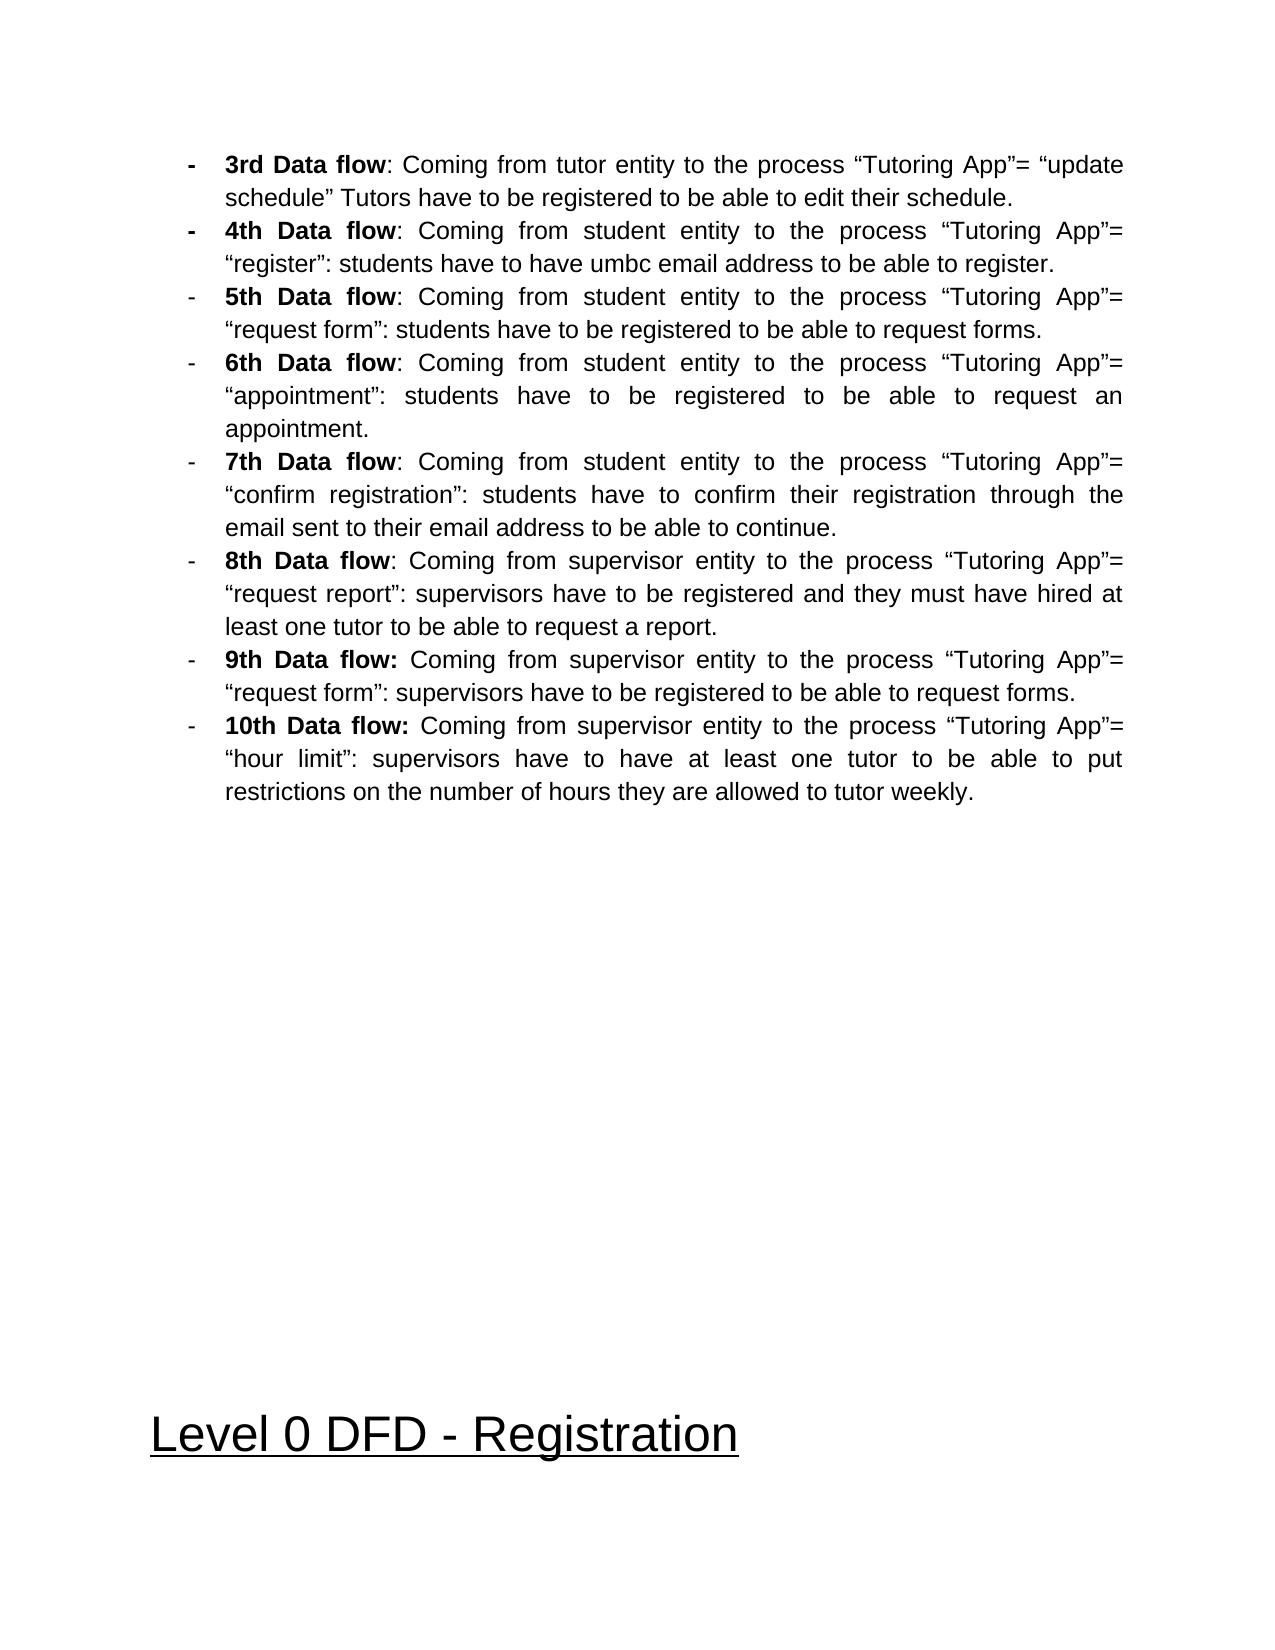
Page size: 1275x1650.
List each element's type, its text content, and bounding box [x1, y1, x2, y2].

list 3rd Data flow: Coming from tutor entity to the process “Tutoring App”= “update schedule” Tutors have to be registered to be able to edit their schedule. [187, 150, 1125, 212]
list 4th Data flow: Coming from student entity to the process “Tutoring App”= “register”: students have to have umbc email address to be able to register. [187, 216, 1125, 278]
list 10th Data flow: Coming from supervisor entity to the process “Tutoring App”= “hour limit”: supervisors have to have at least one tutor to be able to put restrictions on the number of hours they are allowed to tutor weekly. [187, 711, 1125, 806]
list 6th Data flow: Coming from student entity to the process “Tutoring App”= “appointment”: students have to be registered to be able to request an appointment. [187, 348, 1125, 443]
list 9th Data flow: Coming from supervisor entity to the process “Tutoring App”= “request form”: supervisors have to be registered to be able to request forms. [187, 645, 1125, 707]
text Level 0 DFD - Registration [150, 1405, 1125, 1462]
list 5th Data flow: Coming from student entity to the process “Tutoring App”= “request form”: students have to be registered to be able to request forms. [187, 282, 1125, 344]
list 7th Data flow: Coming from student entity to the process “Tutoring App”= “confirm registration”: students have to confirm their registration through the email sent to their email address to be able to continue. [187, 447, 1125, 542]
list 8th Data flow: Coming from supervisor entity to the process “Tutoring App”= “request report”: supervisors have to be registered and they must have hired at least one tutor to be able to request a report. [187, 546, 1125, 641]
